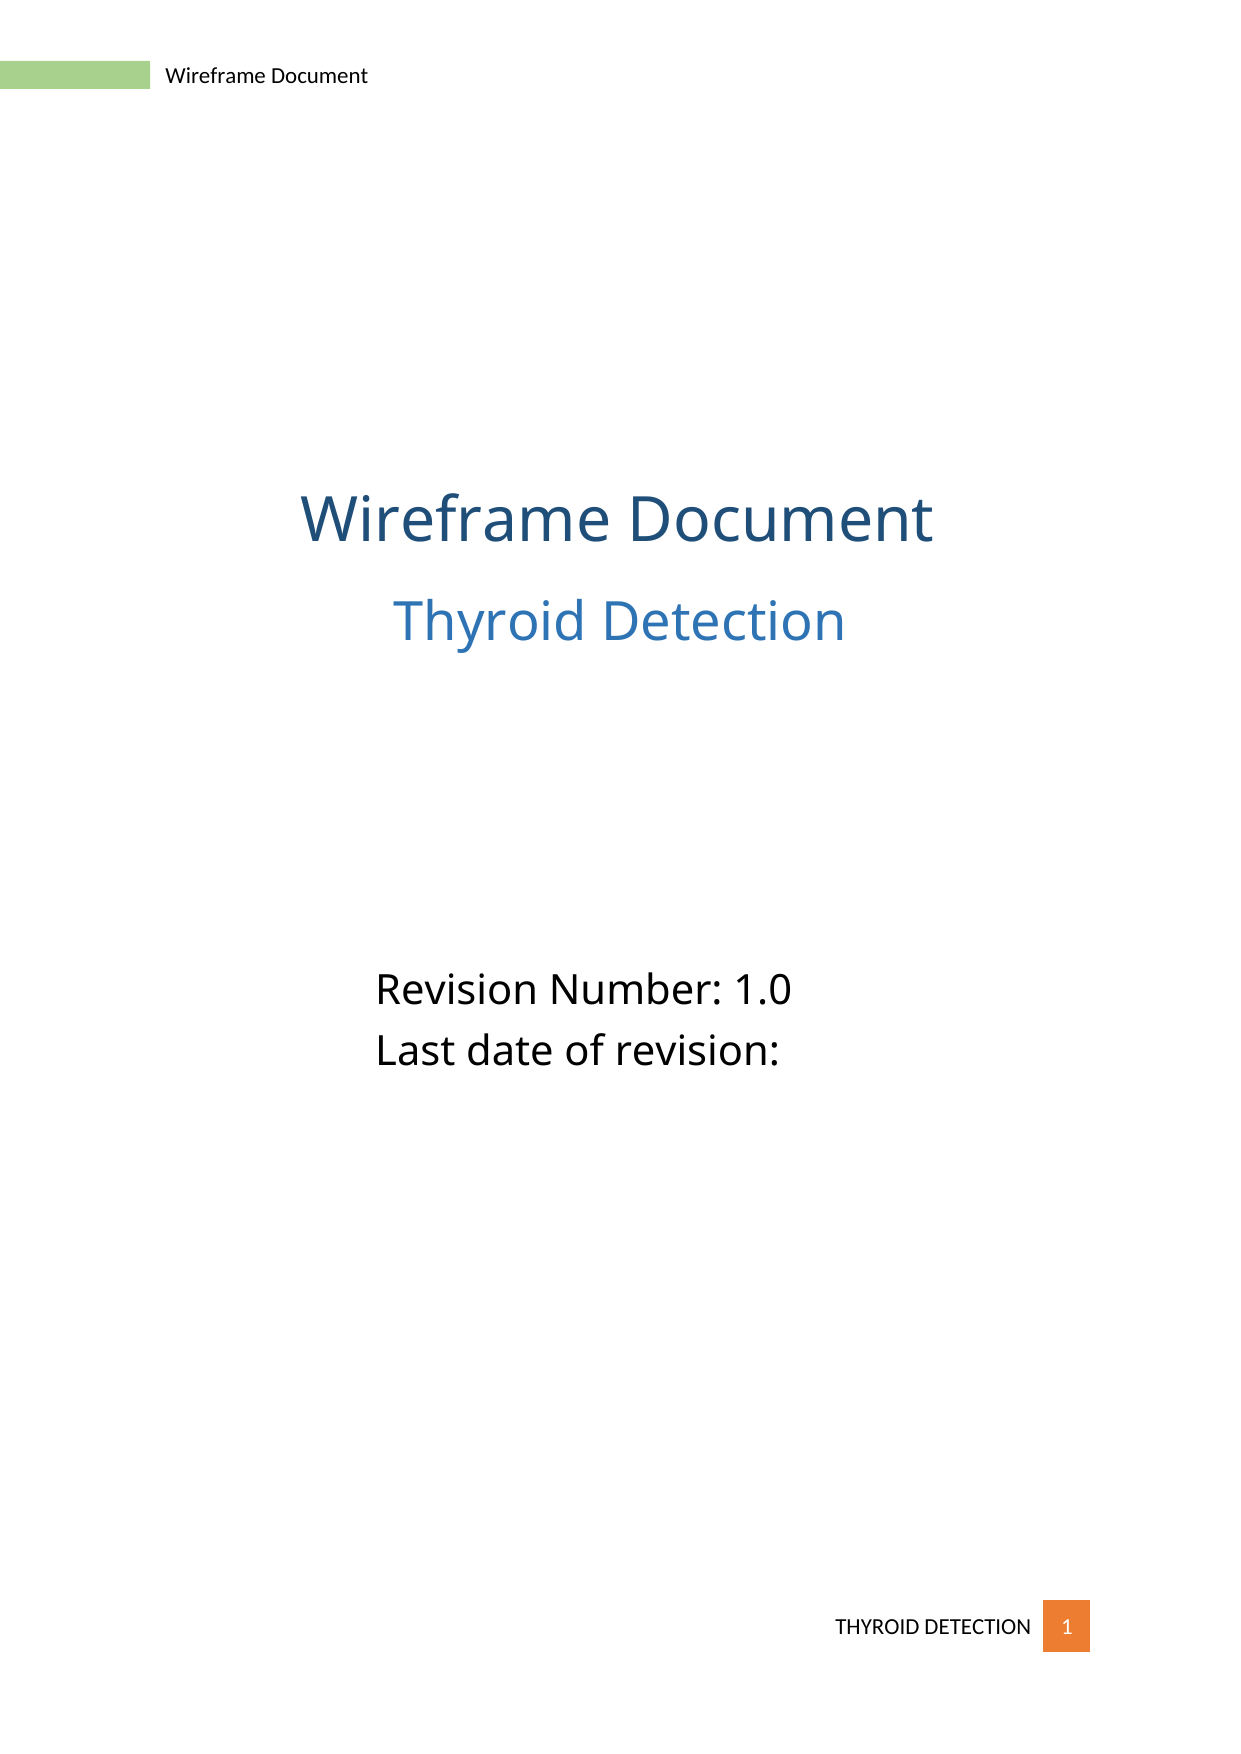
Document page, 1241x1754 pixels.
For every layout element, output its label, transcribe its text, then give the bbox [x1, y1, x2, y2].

text Revision Number: 1.0 [375, 960, 1090, 1017]
text Wireframe Document [225, 474, 1078, 559]
text Thyroid Detection [150, 582, 1090, 656]
text Last date of revision: [300, 1021, 1090, 1078]
